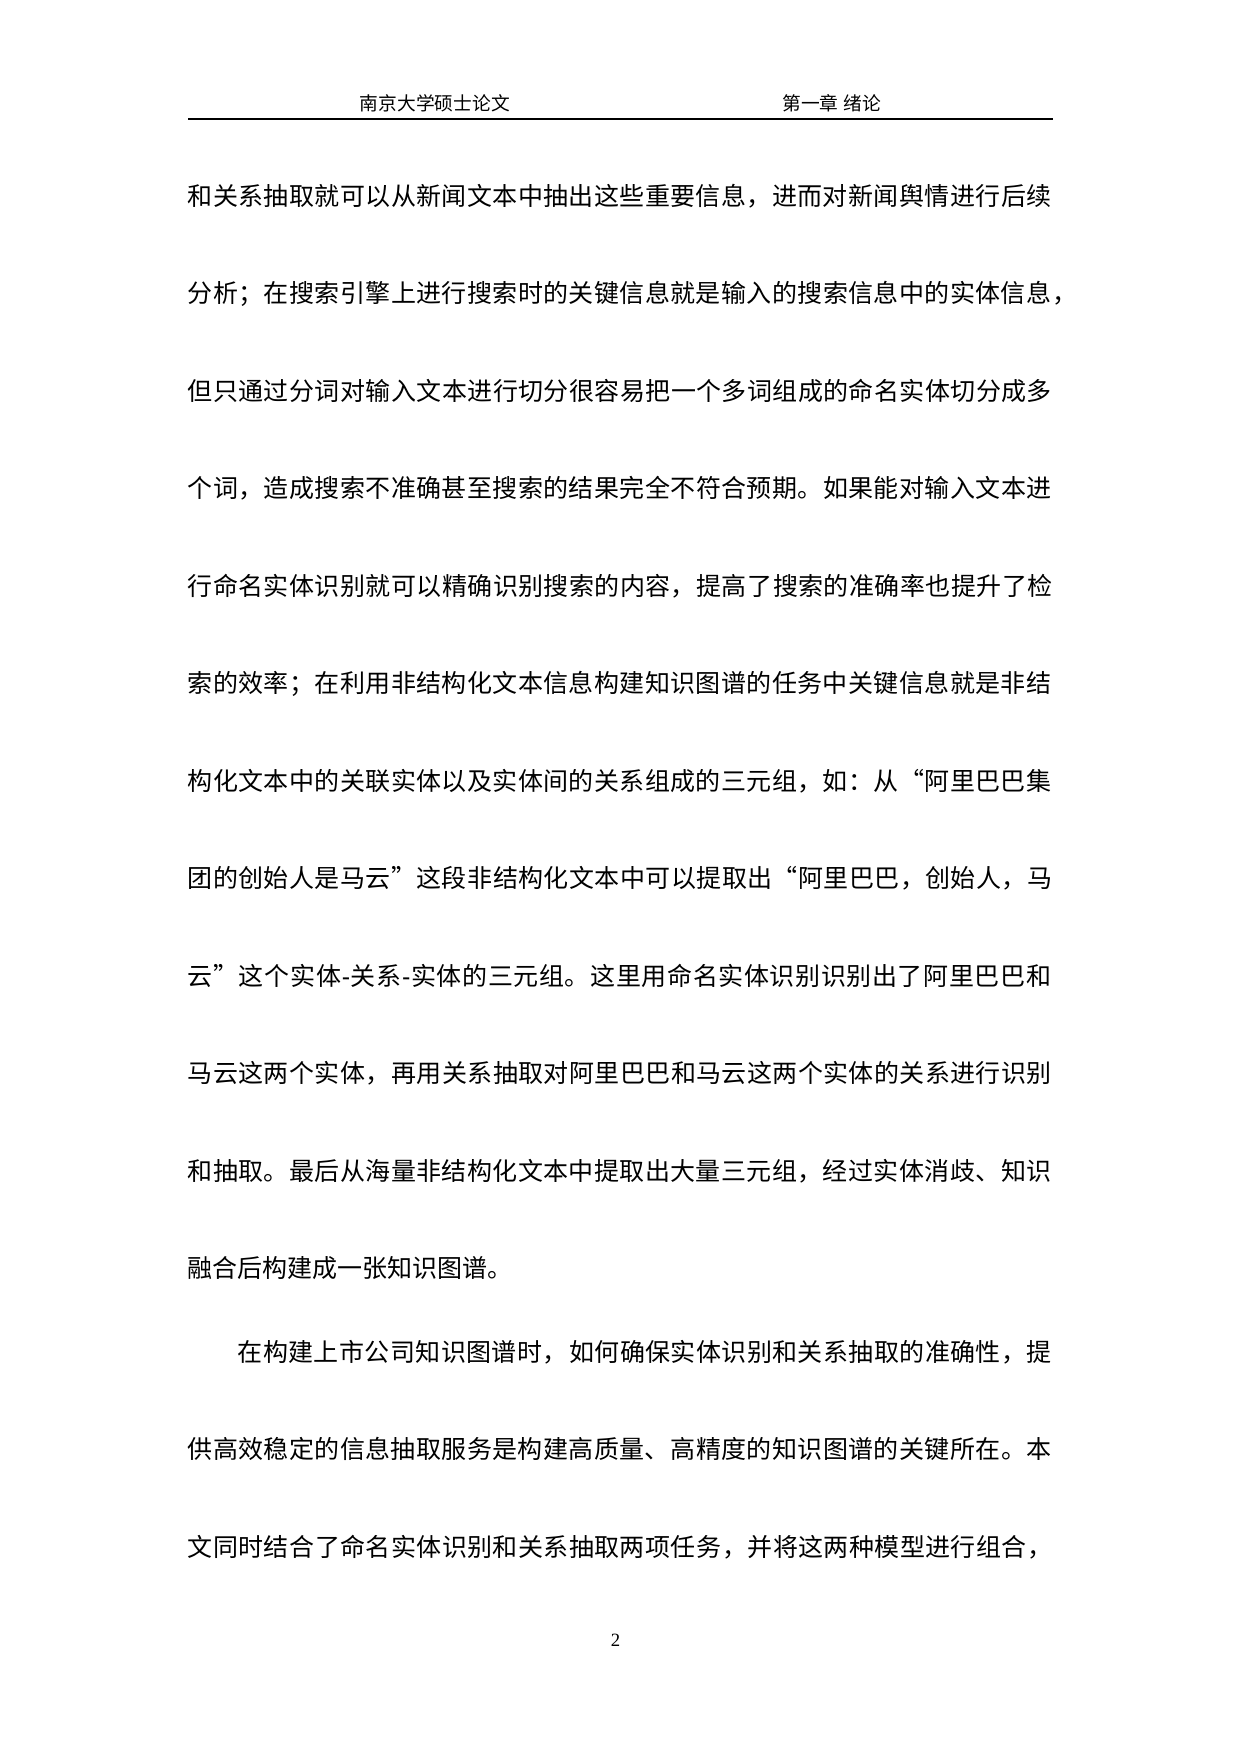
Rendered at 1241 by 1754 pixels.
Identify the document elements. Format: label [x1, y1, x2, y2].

text [187, 162, 1053, 1299]
text [187, 1318, 1053, 1578]
